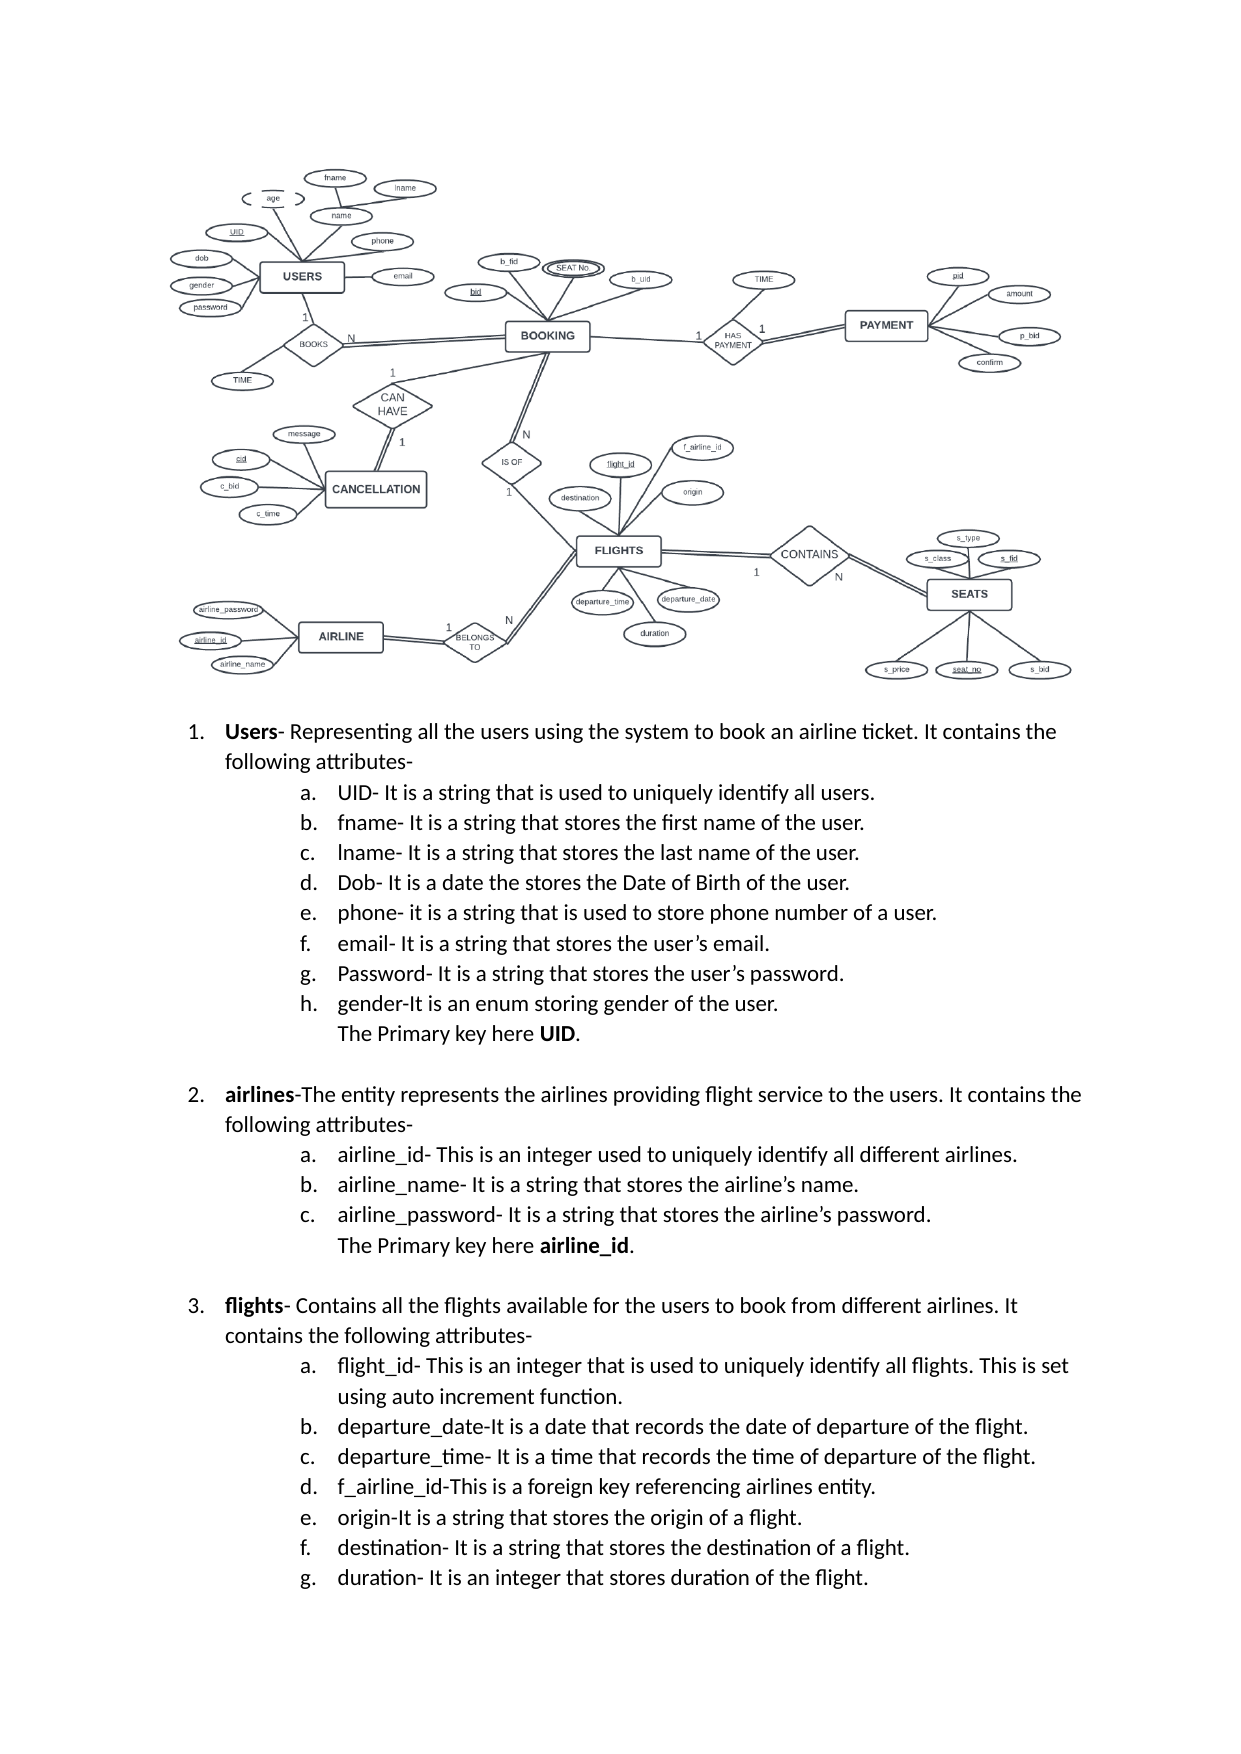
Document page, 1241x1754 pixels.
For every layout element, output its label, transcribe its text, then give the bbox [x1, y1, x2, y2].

list origin-It is a string that stores the origin of a flight. [300, 1503, 1090, 1531]
list airline_id- This is an integer used to uniquely identify all different airlines. [300, 1140, 1090, 1168]
picture [150, 150, 1091, 699]
list airline_password- It is a string that stores the airline’s password. [300, 1201, 1090, 1229]
list email- It is a string that stores the user’s email. [300, 929, 1090, 957]
list The Primary key here UID. [337, 1019, 1090, 1047]
list gender-It is an enum storing gender of the user. [300, 989, 1090, 1017]
list UID- It is a string that is used to uniquely identify all users. [300, 778, 1090, 806]
list f_airline_id-This is a foreign key referencing airlines entity. [300, 1472, 1090, 1501]
list destination- It is a string that stores the destination of a flight. [300, 1533, 1090, 1561]
list departure_date-It is a date that records the date of departure of the flight. [300, 1412, 1090, 1440]
list The Primary key here airline_id. [337, 1231, 1090, 1259]
list airlines-The entity represents the airlines providing flight service to the users. It contains the following attributes- [187, 1080, 1090, 1138]
list airline_name- It is a string that stores the airline’s name. [300, 1170, 1090, 1198]
list Dob- It is a date the stores the Date of Birth of the user. [300, 868, 1090, 896]
list fname- It is a string that stores the first name of the user. [300, 808, 1090, 836]
list Users- Representing all the users using the system to book an airline ticket. It contains the following attributes- [187, 717, 1090, 776]
list flights- Contains all the flights available for the users to book from different airlines. It contains the following attributes- [187, 1291, 1090, 1349]
list lname- It is a string that stores the last name of the user. [300, 838, 1090, 866]
list departure_time- It is a time that records the time of departure of the flight. [300, 1442, 1090, 1470]
list Password- It is a string that stores the user’s password. [300, 959, 1090, 987]
list duration- It is an integer that stores duration of the flight. [300, 1563, 1090, 1591]
list flight_id- This is an integer that is used to uniquely identify all flights. This is set using auto increment function. [300, 1352, 1090, 1410]
list phone- it is a string that is used to store phone number of a user. [300, 898, 1090, 927]
